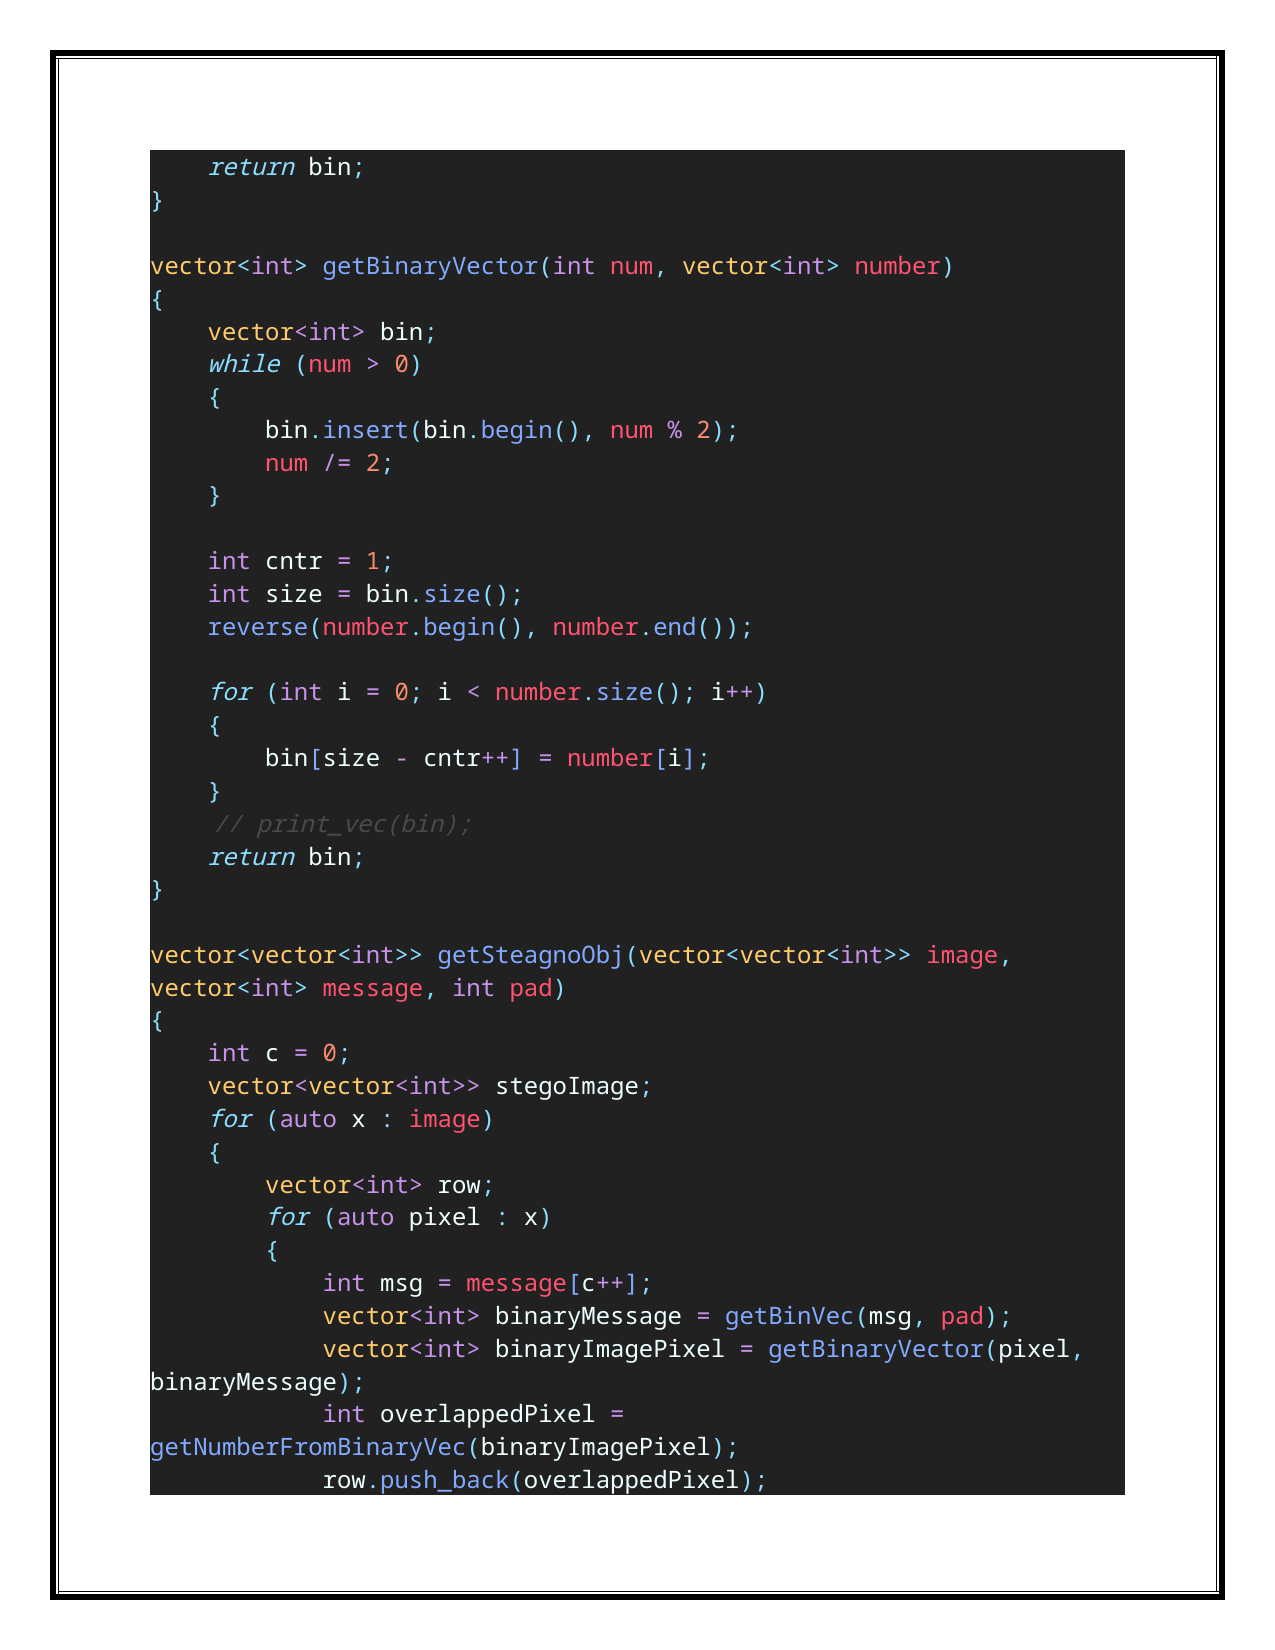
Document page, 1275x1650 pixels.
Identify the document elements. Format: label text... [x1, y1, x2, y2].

text for (int i = 0; i < number.size(); i++) [150, 675, 1125, 708]
text bin.insert(bin.begin(), num % 2); [150, 412, 1125, 445]
text vector<int> binaryImagePixel = getBinaryVector(pixel, binaryMessage); [150, 1331, 1125, 1397]
text return bin; [150, 839, 1125, 872]
text while (num > 0) [150, 347, 1125, 380]
text for (auto pixel : x) [150, 1200, 1125, 1233]
text vector<int> row; [150, 1167, 1125, 1200]
text reverse(number.begin(), number.end()); [150, 609, 1125, 642]
text bin[size - cntr++] = number[i]; [150, 741, 1125, 773]
text } [150, 773, 1125, 806]
text } [150, 872, 1125, 905]
text { [150, 708, 1125, 741]
text // print_vec(bin); [150, 806, 1125, 839]
text num /= 2; [150, 445, 1125, 478]
text { [150, 380, 1125, 412]
text vector<int> getBinaryVector(int num, vector<int> number) [150, 248, 1125, 281]
text row.push_back(overlappedPixel); [150, 1462, 1125, 1495]
text return bin; [150, 150, 1125, 183]
text vector<int> binaryMessage = getBinVec(msg, pad); [150, 1298, 1125, 1331]
text { [150, 1233, 1125, 1266]
text int cntr = 1; [150, 544, 1125, 577]
text int size = bin.size(); [150, 577, 1125, 609]
text vector<int> bin; [150, 314, 1125, 347]
text int overlappedPixel = getNumberFromBinaryVec(binaryImagePixel); [150, 1397, 1125, 1462]
text { [150, 1003, 1125, 1036]
text vector<vector<int>> stegoImage; [150, 1069, 1125, 1102]
text int c = 0; [150, 1036, 1125, 1069]
text } [150, 183, 1125, 216]
text for (auto x : image) [150, 1102, 1125, 1134]
text vector<vector<int>> getSteagnoObj(vector<vector<int>> image, vector<int> message, int pad) [150, 937, 1125, 1003]
text int msg = message[c++]; [150, 1266, 1125, 1298]
text { [150, 281, 1125, 314]
text { [150, 1134, 1125, 1167]
text } [150, 478, 1125, 511]
